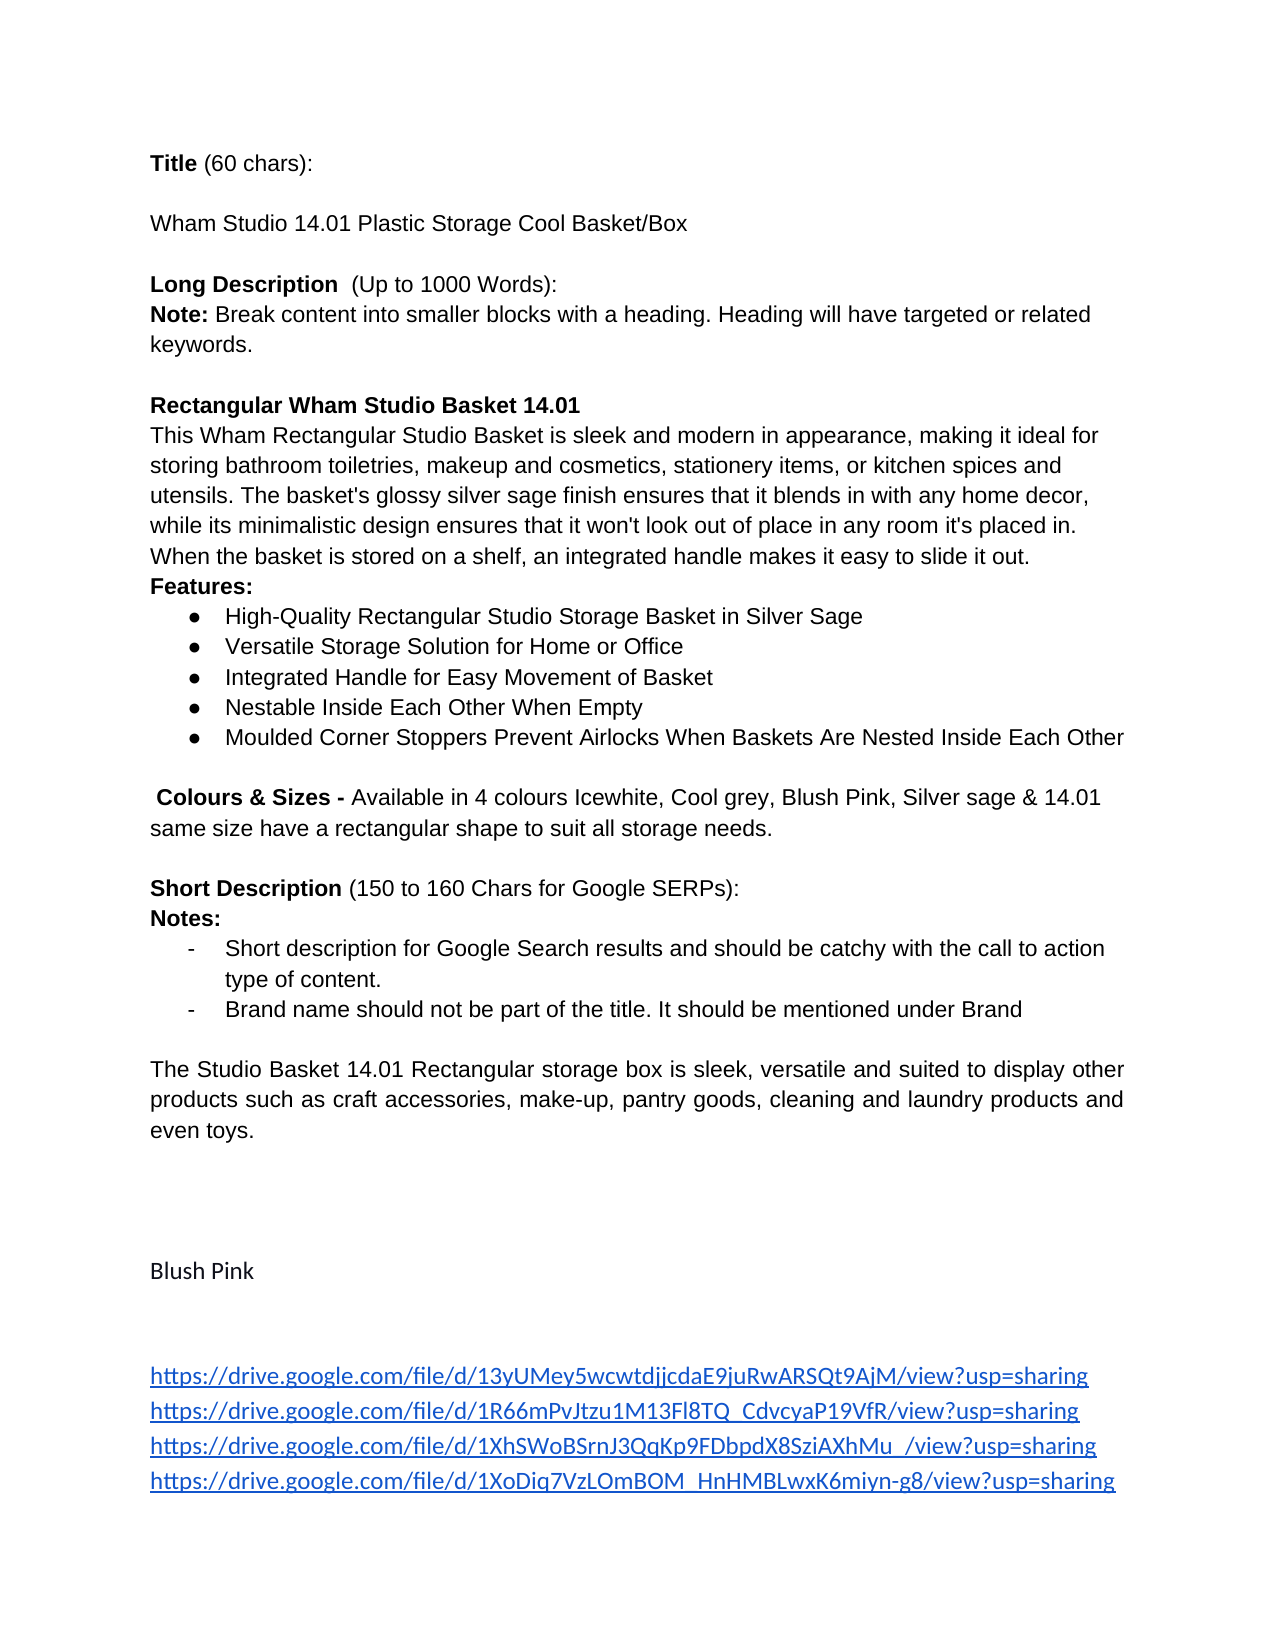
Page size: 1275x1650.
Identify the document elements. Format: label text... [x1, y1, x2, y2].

text Features: [150, 573, 1125, 599]
text Wham Studio 14.01 Plastic Storage Cool Basket/Box [150, 210, 1125, 237]
list Brand name should not be part of the title. It should be mentioned under Brand [187, 996, 1125, 1022]
text Blush Pink [150, 1255, 1125, 1286]
list Versatile Storage Solution for Home or Office [187, 633, 1125, 660]
text https://drive.google.com/file/d/1R66mPvJtzu1M13Fl8TQ_CdvcyaP19VfR/view?usp=sharing [150, 1395, 1125, 1426]
text Rectangular Wham Studio Basket 14.01 [150, 392, 1125, 418]
text This Wham Rectangular Studio Basket is sleek and modern in appearance, making it ideal for storing bathroom toiletries, makeup and cosmetics, stationery items, or kitchen spices and utensils. The basket's glossy silver sage finish ensures that it blends in with any home decor, while its minimalistic design ensures that it won't look out of place in any room it's placed in. When the basket is stored on a shelf, an integrated handle makes it easy to slide it out. [150, 422, 1125, 569]
text Notes: [150, 905, 1125, 932]
text Note: Break content into smaller blocks with a heading. Heading will have targeted or related keywords. [150, 301, 1125, 358]
list High-Quality Rectangular Studio Storage Basket in Silver Sage [187, 603, 1125, 629]
list Nestable Inside Each Other When Empty [187, 694, 1125, 720]
list Integrated Handle for Easy Movement of Basket [187, 663, 1125, 690]
text Colours & Sizes - Available in 4 colours Icewhite, Cool grey, Blush Pink, Silver sage & 14.01 same size have a rectangular shape to suit all storage needs. [150, 784, 1125, 841]
text The Studio Basket 14.01 Rectangular storage box is sleek, versatile and suited to display other products such as craft accessories, make-up, pantry goods, cleaning and laundry products and even toys. [150, 1056, 1125, 1143]
list Short description for Google Search results and should be catchy with the call to action type of content. [187, 935, 1125, 992]
text Short Description (150 to 160 Chars for Google SERPs): [150, 875, 1125, 901]
text Long Description (Up to 1000 Words): [150, 271, 1125, 297]
text https://drive.google.com/file/d/1XhSWoBSrnJ3QqKp9FDbpdX8SziAXhMu_/view?usp=sharing [150, 1430, 1125, 1461]
list Moulded Corner Stoppers Prevent Airlocks When Baskets Are Nested Inside Each Other [187, 724, 1125, 750]
text Title (60 chars): [150, 150, 1125, 176]
text https://drive.google.com/file/d/1XoDiq7VzLOmBOM_HnHMBLwxK6miyn-g8/view?usp=sharing [150, 1465, 1125, 1496]
text https://drive.google.com/file/d/13yUMey5wcwtdjjcdaE9juRwARSQt9AjM/view?usp=sharing [150, 1360, 1125, 1391]
